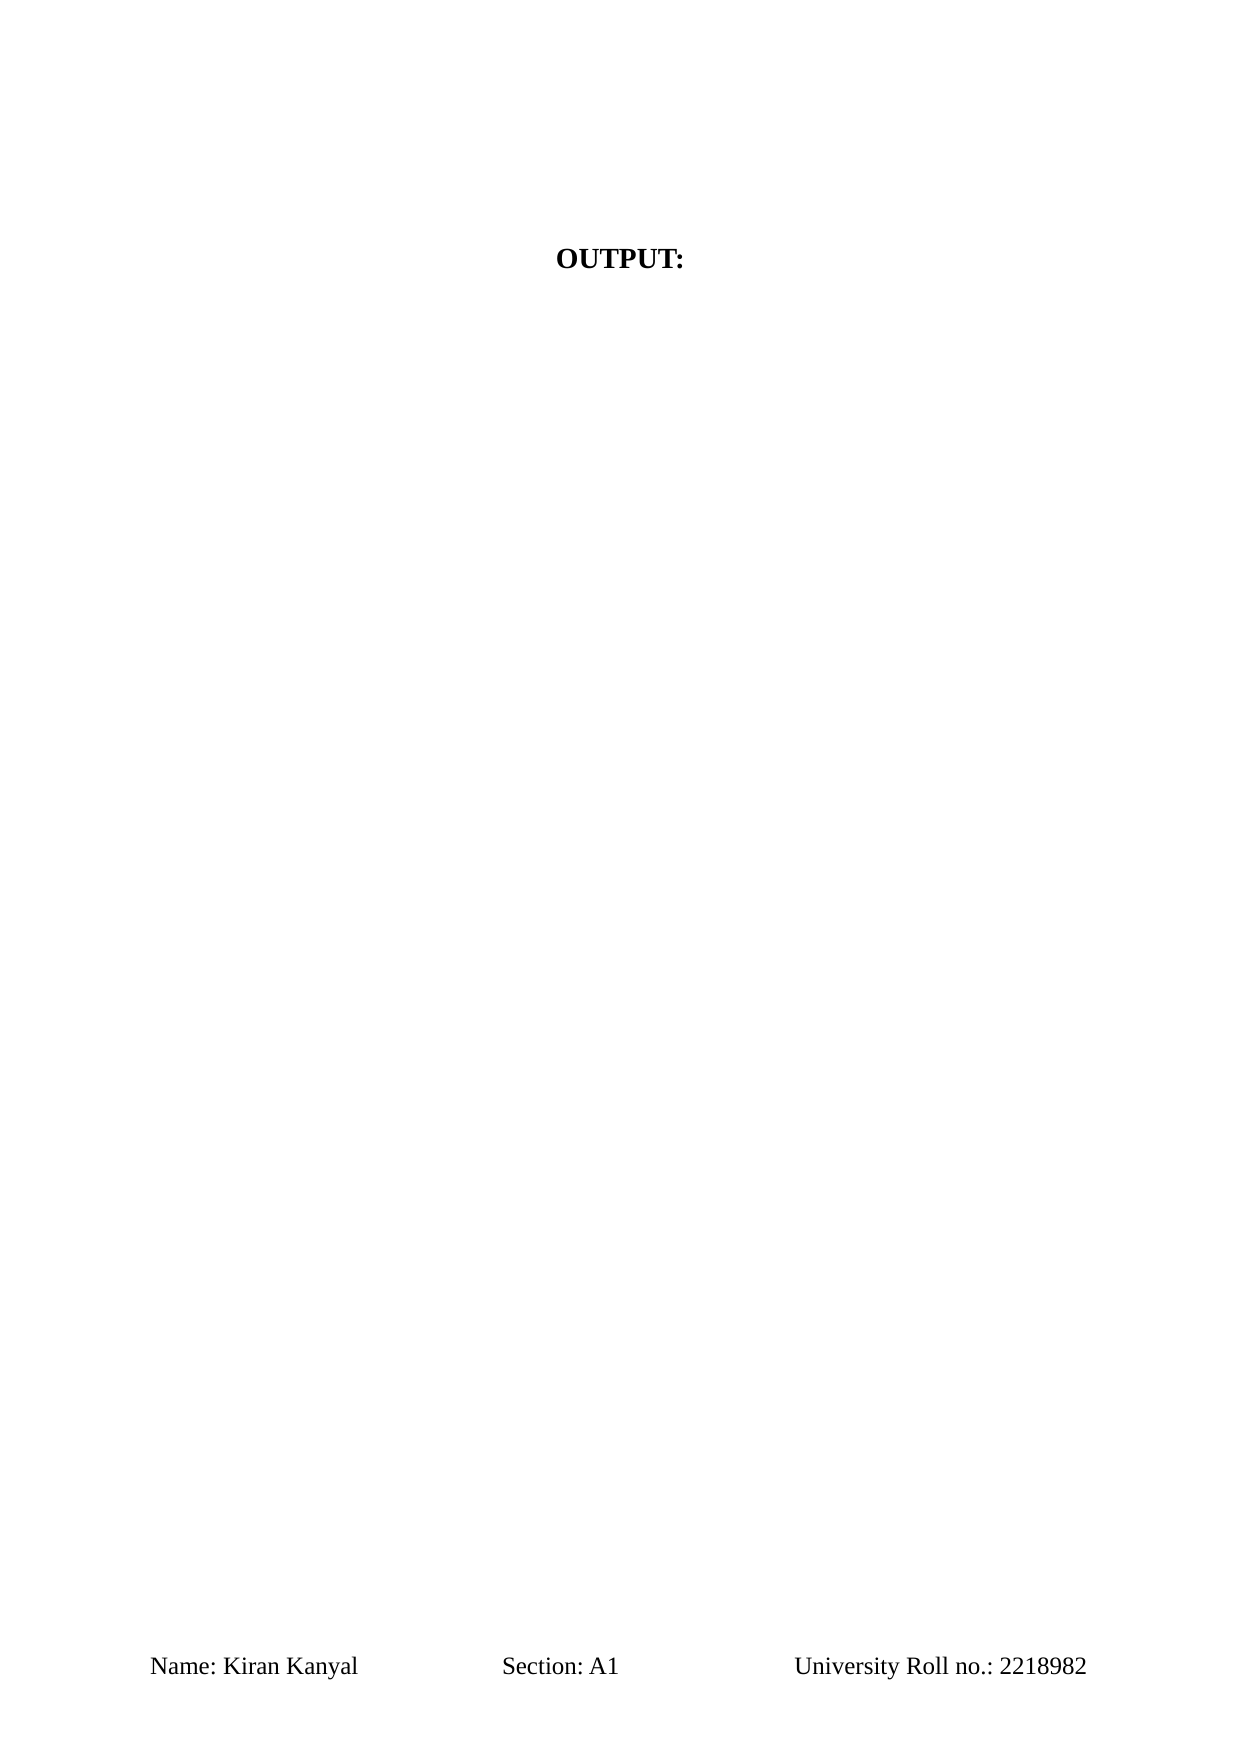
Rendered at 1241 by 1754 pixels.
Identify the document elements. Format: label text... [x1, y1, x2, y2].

text OUTPUT: [150, 241, 1090, 274]
